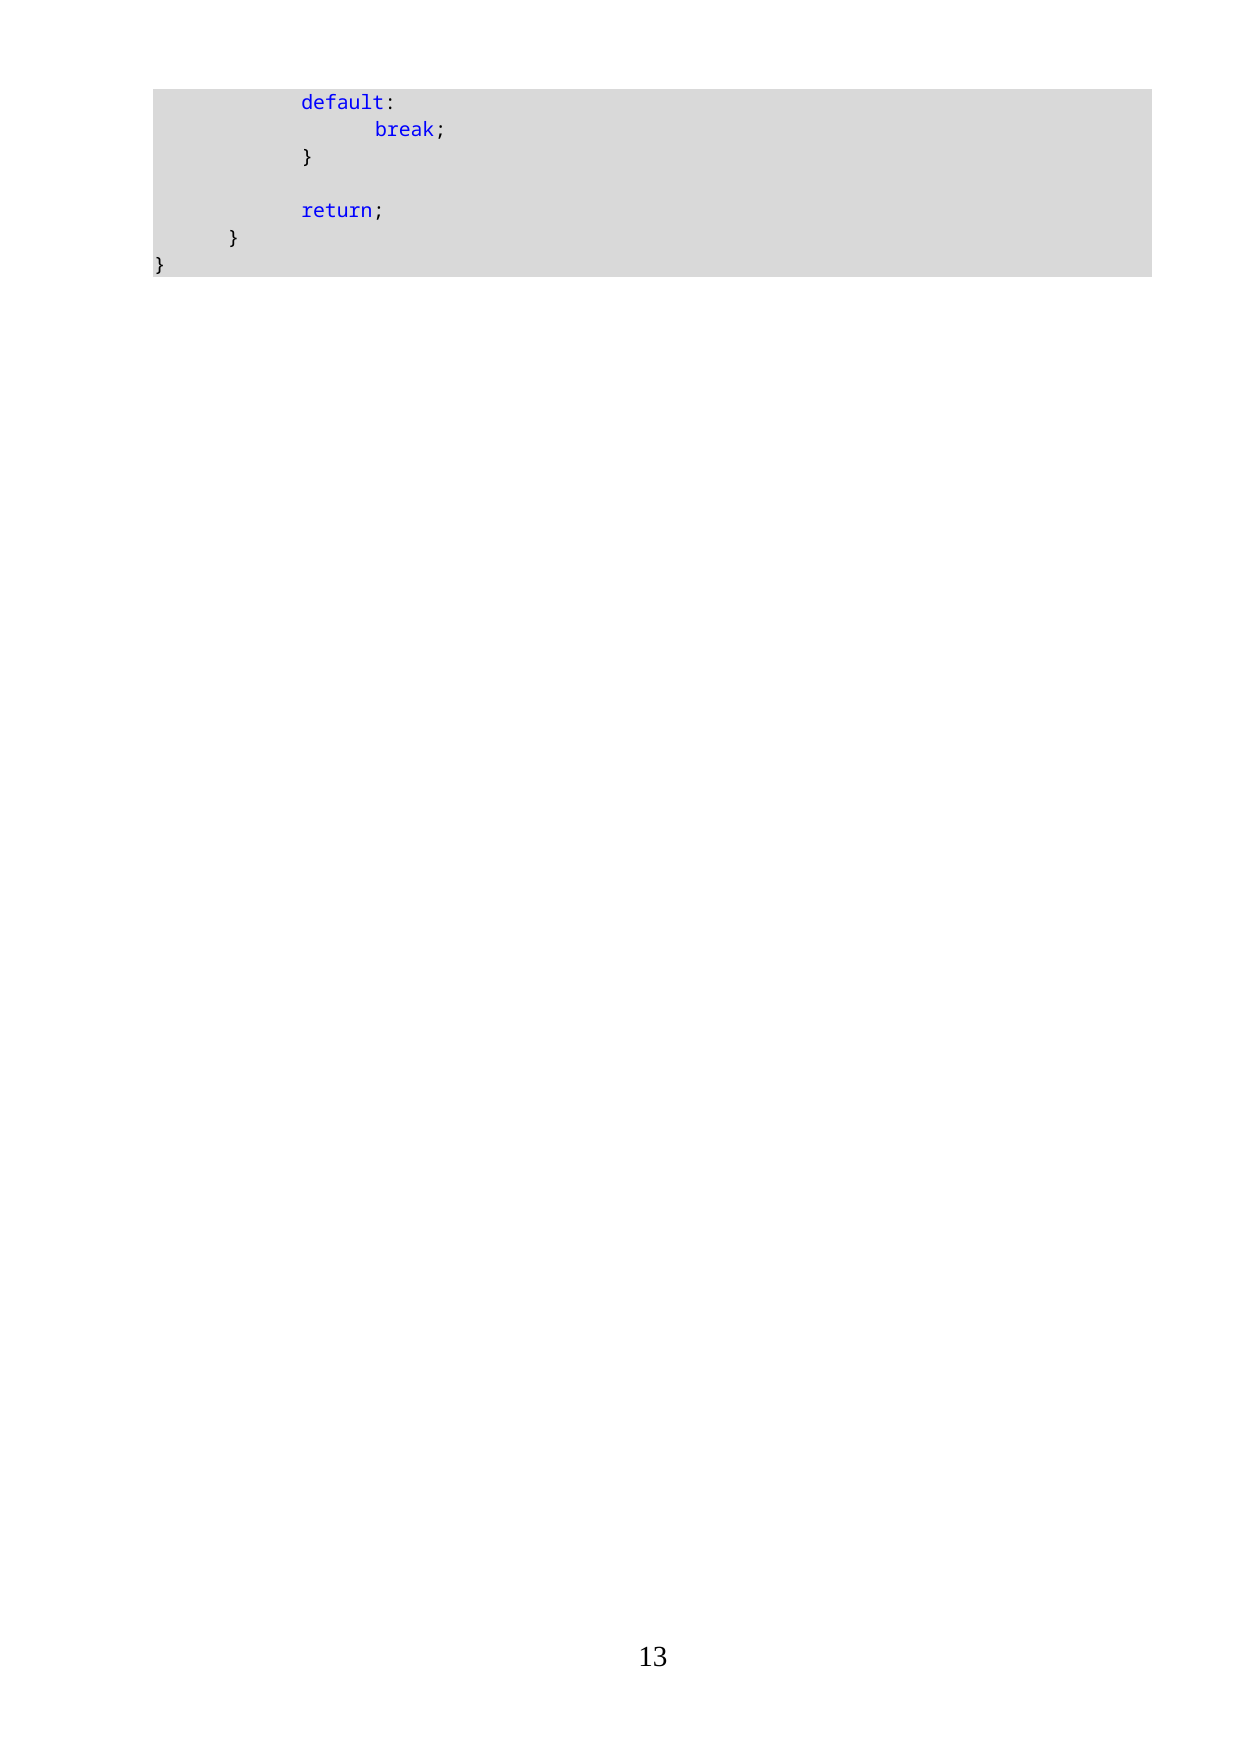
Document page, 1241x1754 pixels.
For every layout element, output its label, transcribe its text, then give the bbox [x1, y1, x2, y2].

text } [153, 143, 1152, 169]
text return; [153, 197, 1152, 223]
text break; [153, 116, 1152, 143]
text default: [153, 89, 1152, 116]
text } [153, 251, 1152, 277]
text } [153, 223, 1152, 251]
